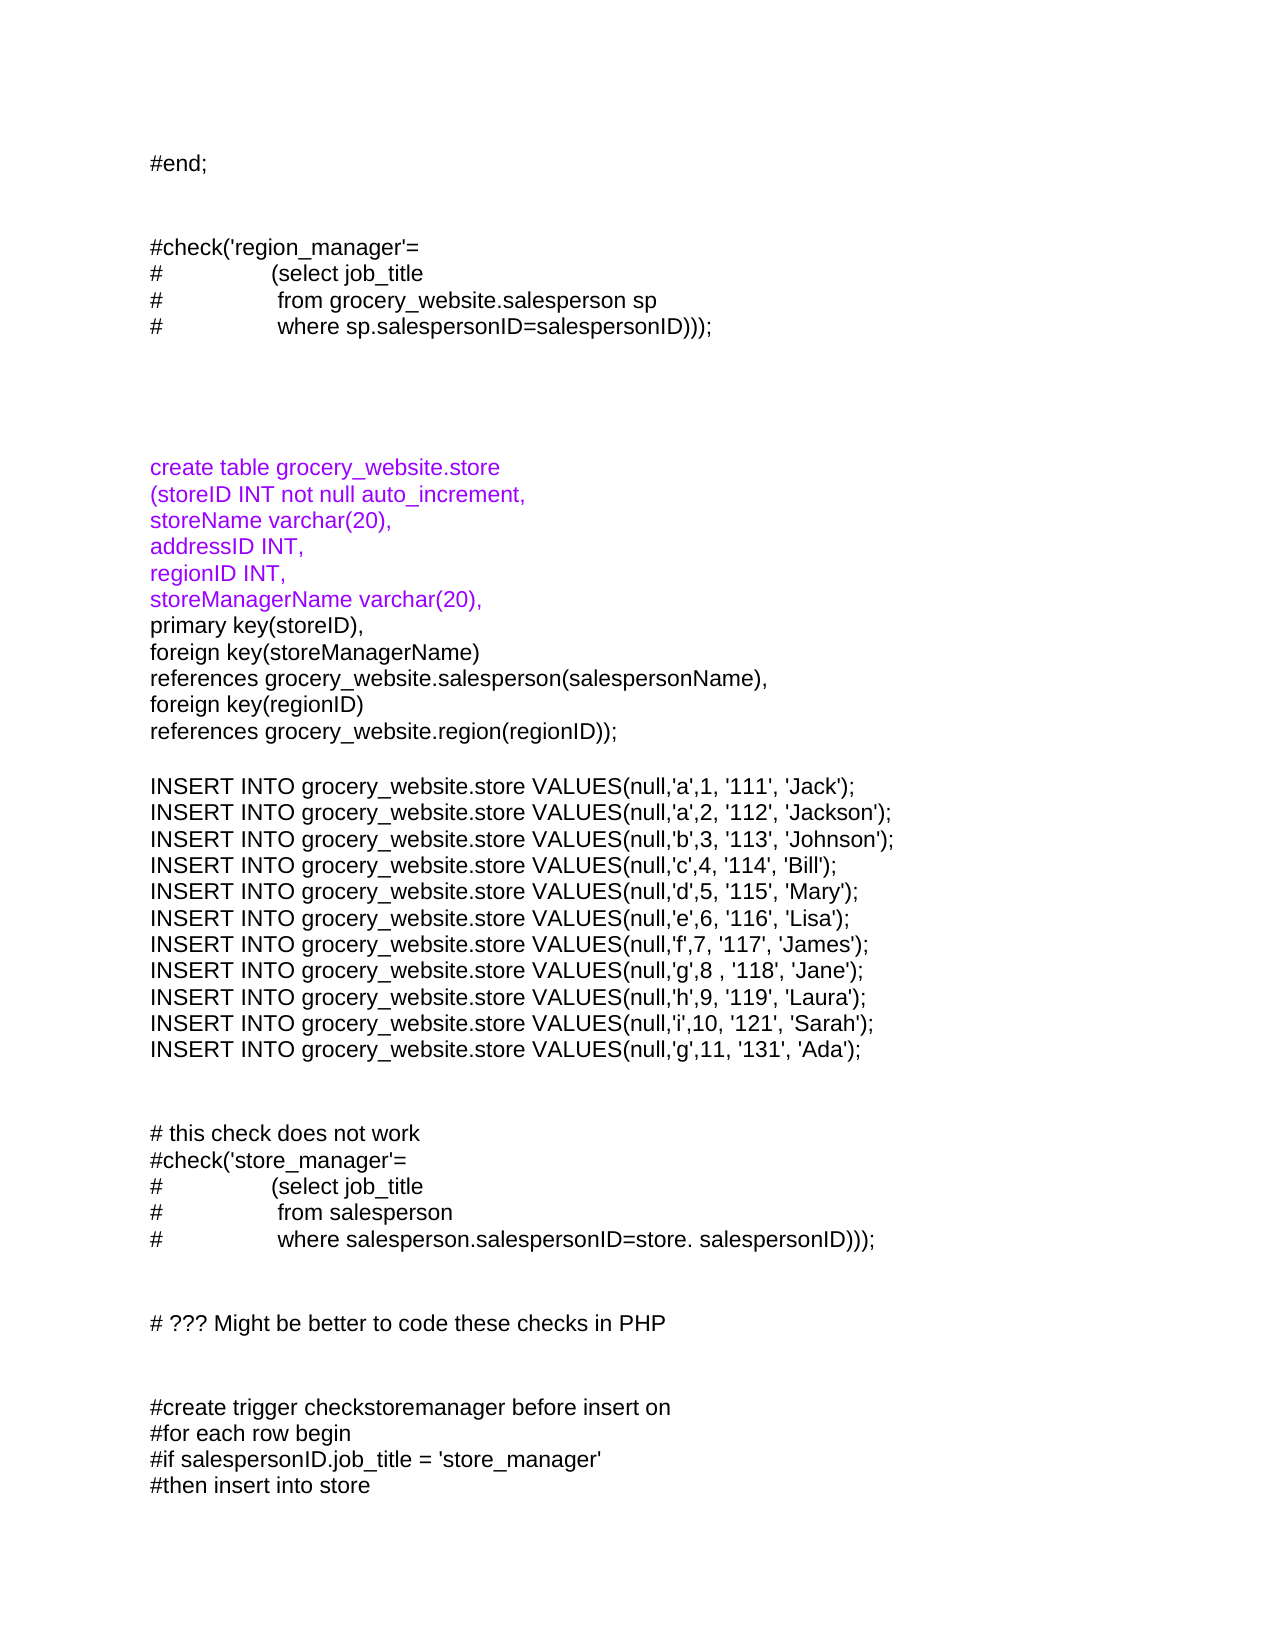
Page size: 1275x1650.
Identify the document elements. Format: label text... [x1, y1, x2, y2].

text INSERT INTO grocery_website.store VALUES(null,'i',10, '121', 'Sarah'); [150, 1010, 1125, 1036]
text primary key(storeID), [150, 612, 1125, 639]
text (storeID INT not null auto_increment, [150, 481, 1125, 507]
text storeManagerName varchar(20), [150, 586, 1125, 612]
text # from grocery_website.salesperson sp [150, 287, 1125, 313]
text # ??? Might be better to code these checks in PHP [150, 1309, 1125, 1336]
text INSERT INTO grocery_website.store VALUES(null,'a',1, '111', 'Jack'); [150, 773, 1125, 799]
text INSERT INTO grocery_website.store VALUES(null,'g',11, '131', 'Ada'); [150, 1036, 1125, 1063]
text #create trigger checkstoremanager before insert on [150, 1393, 1125, 1420]
text INSERT INTO grocery_website.store VALUES(null,'d',5, '115', 'Mary'); [150, 878, 1125, 905]
text references grocery_website.salesperson(salespersonName), [150, 665, 1125, 691]
text # (select job_title [150, 260, 1125, 287]
text INSERT INTO grocery_website.store VALUES(null,'c',4, '114', 'Bill'); [150, 852, 1125, 878]
text INSERT INTO grocery_website.store VALUES(null,'g',8 , '118', 'Jane'); [150, 957, 1125, 984]
text create table grocery_website.store [150, 454, 1125, 481]
text # this check does not work [150, 1120, 1125, 1147]
text #if salespersonID.job_title = 'store_manager' [150, 1446, 1125, 1472]
text INSERT INTO grocery_website.store VALUES(null,'h',9, '119', 'Laura'); [150, 984, 1125, 1010]
text references grocery_website.region(regionID)); [150, 718, 1125, 744]
text INSERT INTO grocery_website.store VALUES(null,'f',7, '117', 'James'); [150, 931, 1125, 957]
text storeName varchar(20), [150, 507, 1125, 533]
text # (select job_title [150, 1173, 1125, 1199]
text # from salesperson [150, 1199, 1125, 1226]
text #then insert into store [150, 1472, 1125, 1499]
text # where sp.salespersonID=salespersonID))); [150, 313, 1125, 339]
text addressID INT, [150, 533, 1125, 560]
text # where salesperson.salespersonID=store. salespersonID))); [150, 1226, 1125, 1252]
text #for each row begin [150, 1420, 1125, 1446]
text #check('region_manager'= [150, 234, 1125, 260]
text INSERT INTO grocery_website.store VALUES(null,'b',3, '113', 'Johnson'); [150, 826, 1125, 852]
text INSERT INTO grocery_website.store VALUES(null,'a',2, '112', 'Jackson'); [150, 799, 1125, 826]
text INSERT INTO grocery_website.store VALUES(null,'e',6, '116', 'Lisa'); [150, 905, 1125, 931]
text #check('store_manager'= [150, 1147, 1125, 1173]
text foreign key(storeManagerName) [150, 639, 1125, 665]
text foreign key(regionID) [150, 691, 1125, 718]
text #end; [150, 150, 1125, 176]
text regionID INT, [150, 560, 1125, 586]
